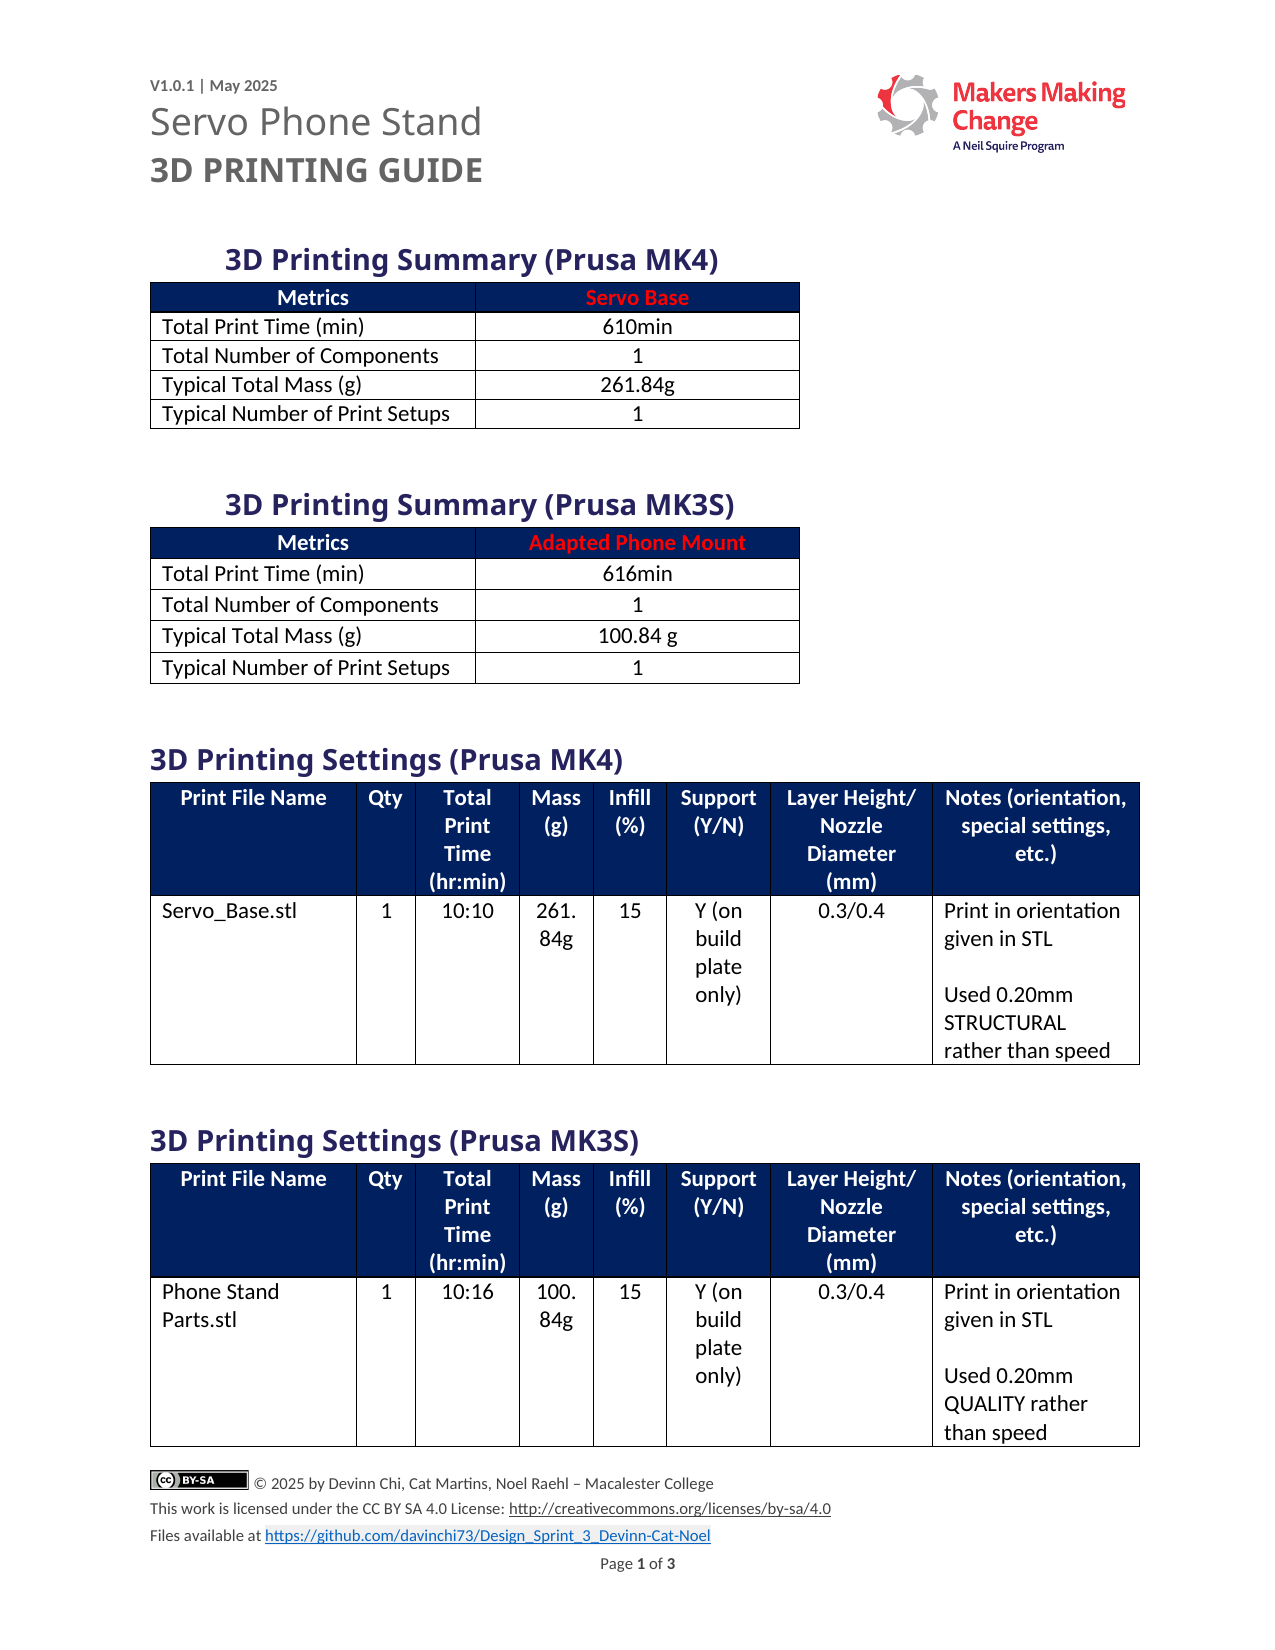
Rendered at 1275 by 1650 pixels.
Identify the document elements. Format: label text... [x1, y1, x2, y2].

table_cell 15 [594, 1278, 666, 1446]
table_cell Typical Number of Print Setups [151, 653, 475, 683]
table_cell 1 [357, 896, 415, 1064]
table_cell Y (on build plate only) [667, 896, 770, 1064]
table_cell 261.84g [476, 371, 799, 398]
table_cell 1 [357, 1278, 415, 1446]
picture [150, 1470, 249, 1490]
subtitle 3D Printing Settings (Prusa MK3S) [150, 1121, 1125, 1160]
table_cell 15 [594, 896, 666, 1064]
table_header Servo Base [476, 283, 799, 311]
table_cell Print in orientation given in STL Used 0.20mm STRUCTURAL rather than speed [933, 896, 1139, 1064]
table_cell Phone Stand Parts.stl [151, 1278, 356, 1446]
subtitle 3D Printing Summary (Prusa MK4) [150, 239, 1125, 279]
table_cell 1 [476, 590, 799, 620]
table_cell Typical Number of Print Setups [151, 400, 475, 428]
table_cell 10:10 [416, 896, 519, 1064]
table_header Support (Y/N) [667, 783, 770, 895]
table_cell 100.84g [520, 1278, 593, 1446]
table_header Adapted Phone Mount [476, 528, 799, 558]
table_cell 616min [476, 559, 799, 589]
table_header Metrics [151, 528, 475, 558]
table_cell 1 [476, 400, 799, 428]
table_header Support (Y/N) [667, 1164, 770, 1276]
table_cell Y (on build plate only) [667, 1278, 770, 1446]
table_header Notes (orientation, special settings, etc.) [933, 783, 1139, 895]
table_header Layer Height/ Nozzle Diameter (mm) [771, 783, 932, 895]
table_cell 10:16 [416, 1278, 519, 1446]
table_header Infill (%) [594, 1164, 666, 1276]
table_header Qty [357, 1164, 415, 1276]
table_header Metrics [151, 283, 475, 311]
table_cell Total Number of Components [151, 590, 475, 620]
table_cell Total Print Time (min) [151, 559, 475, 589]
table_cell Servo_Base.stl [151, 896, 356, 1064]
table_cell 1 [476, 653, 799, 683]
table_cell 100.84 g [476, 621, 799, 652]
table_header Print File Name [151, 1164, 356, 1276]
table_header Notes (orientation, special settings, etc.) [933, 1164, 1139, 1276]
table_cell 1 [476, 341, 799, 369]
table_cell Typical Total Mass (g) [151, 621, 475, 652]
table_cell Typical Total Mass (g) [151, 371, 475, 398]
subtitle 3D Printing Summary (Prusa MK3S) [150, 484, 1125, 523]
table_header Print File Name [151, 783, 356, 895]
table_header Layer Height/ Nozzle Diameter (mm) [771, 1164, 932, 1276]
table_header Total Print Time (hr:min) [416, 783, 519, 895]
table_cell 261.84g [520, 896, 593, 1064]
picture [877, 75, 1125, 153]
table_header Mass (g) [520, 1164, 593, 1276]
subtitle 3D Printing Settings (Prusa MK4) [150, 739, 1125, 779]
table_header Mass (g) [520, 783, 593, 895]
table_header Total Print Time (hr:min) [416, 1164, 519, 1276]
table_cell Total Print Time (min) [151, 313, 475, 340]
table_header Qty [357, 783, 415, 895]
table_cell 0.3/0.4 [771, 896, 932, 1064]
table_cell 610min [476, 313, 799, 340]
table_cell Total Number of Components [151, 341, 475, 369]
table_cell 0.3/0.4 [771, 1278, 932, 1446]
table_header Infill (%) [594, 783, 666, 895]
table_cell Print in orientation given in STL Used 0.20mm QUALITY rather than speed [933, 1278, 1139, 1446]
